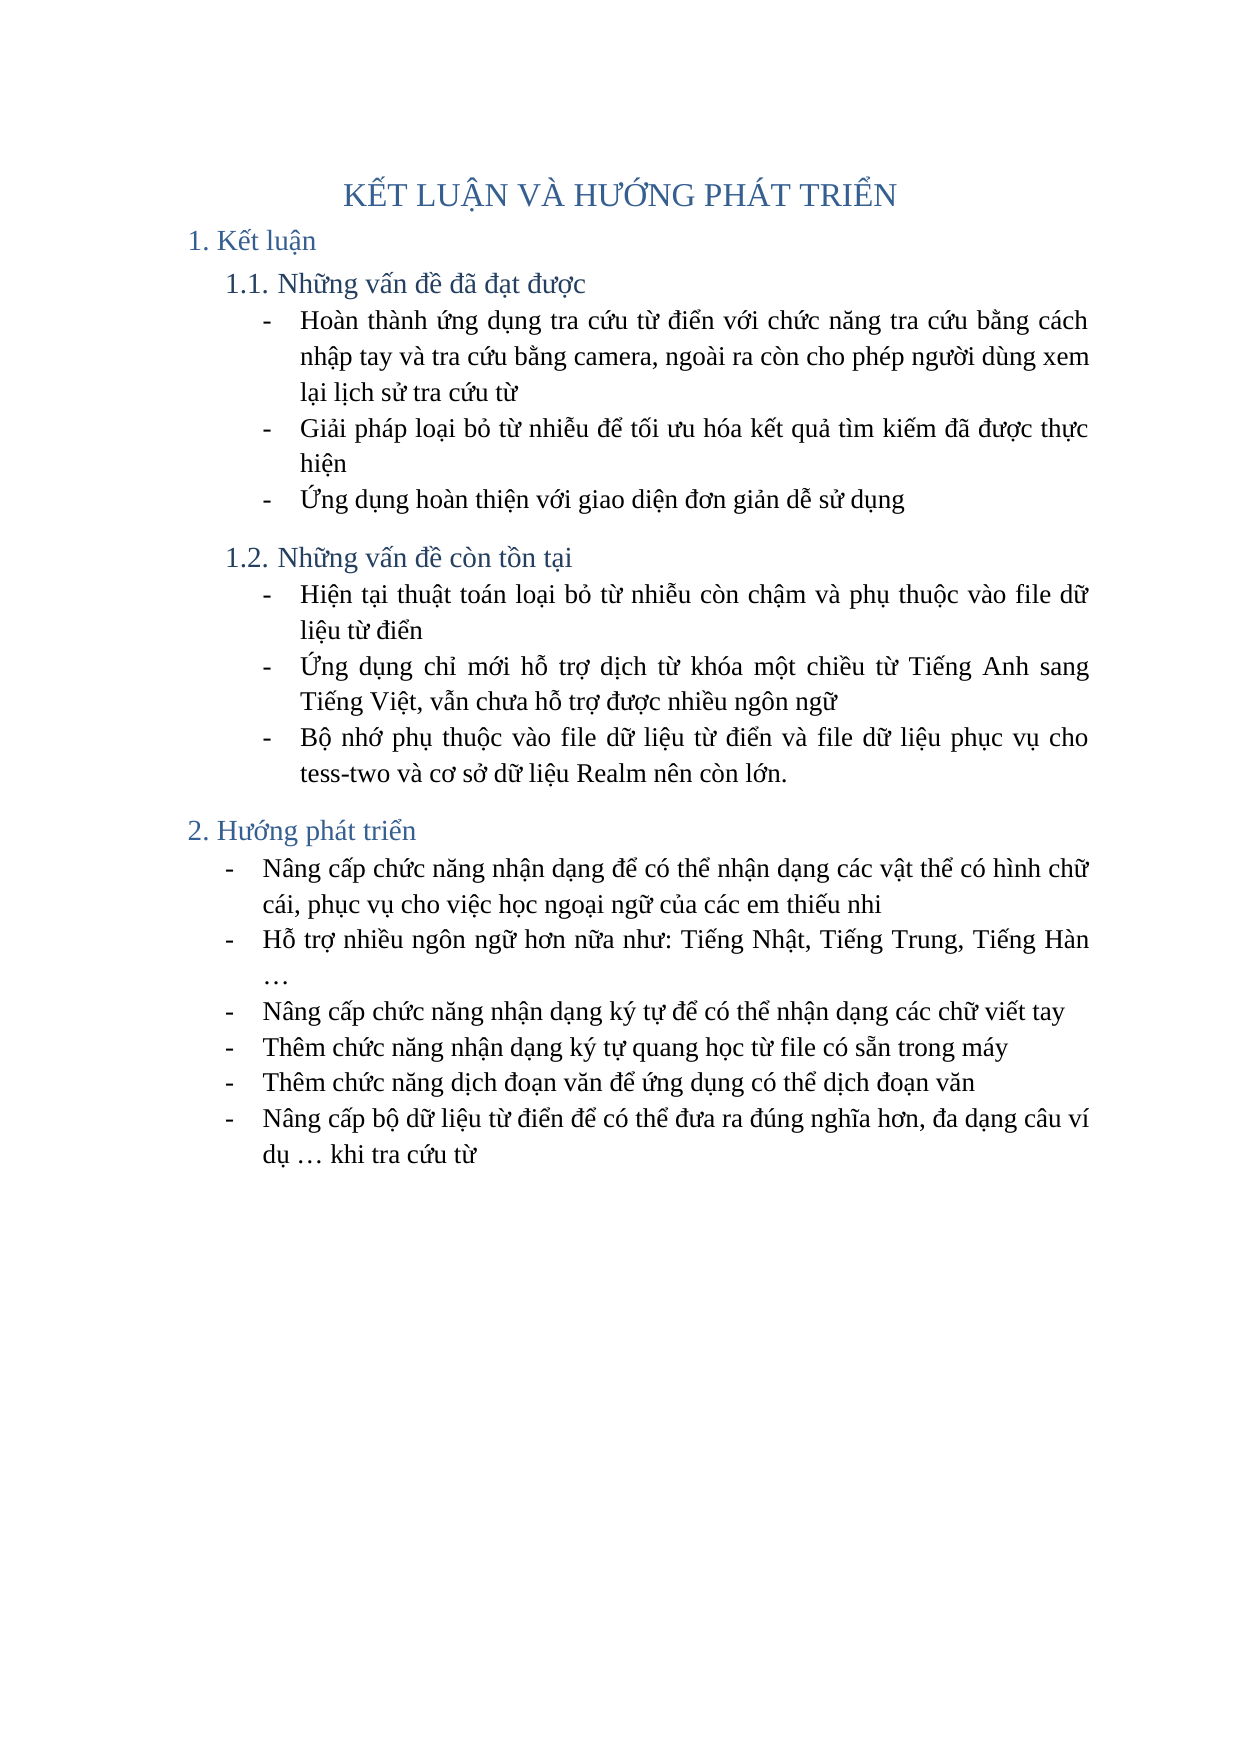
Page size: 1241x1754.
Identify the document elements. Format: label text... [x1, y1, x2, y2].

subtitle Những vấn đề đã đạt được [225, 266, 1090, 299]
list Nâng cấp chức năng nhận dạng ký tự để có thể nhận dạng các chữ viết tay [225, 995, 1090, 1026]
list Ứng dụng chỉ mới hỗ trợ dịch từ khóa một chiều từ Tiếng Anh sang Tiếng Việt, vẫn chưa hỗ trợ được nhiều ngôn ngữ [262, 650, 1090, 717]
list Ứng dụng hoàn thiện với giao diện đơn giản dễ sử dụng [262, 483, 1090, 514]
list Thêm chức năng nhận dạng ký tự quang học từ file có sẵn trong máy [225, 1031, 1090, 1062]
list Giải pháp loại bỏ từ nhiễu để tối ưu hóa kết quả tìm kiếm đã được thực hiện [262, 412, 1090, 478]
list Hỗ trợ nhiều ngôn ngữ hơn nữa như: Tiếng Nhật, Tiếng Trung, Tiếng Hàn … [225, 923, 1090, 990]
subtitle Hướng phát triển [187, 813, 1090, 847]
list Nâng cấp chức năng nhận dạng để có thể nhận dạng các vật thể có hình chữ cái, phục vụ cho việc học ngoại ngữ của các em thiếu nhi [225, 852, 1090, 919]
subtitle Những vấn đề còn tồn tại [225, 540, 1090, 573]
subtitle Kết luận [187, 223, 1090, 257]
subtitle KẾT LUẬN VÀ HƯỚNG PHÁT TRIỂN [150, 175, 1090, 213]
list Hoàn thành ứng dụng tra cứu từ điển với chức năng tra cứu bằng cách nhập tay và tra cứu bằng camera, ngoài ra còn cho phép người dùng xem lại lịch sử tra cứu từ [262, 304, 1090, 407]
list Thêm chức năng dịch đoạn văn để ứng dụng có thể dịch đoạn văn [225, 1066, 1090, 1097]
list Hiện tại thuật toán loại bỏ từ nhiễu còn chậm và phụ thuộc vào file dữ liệu từ điển [262, 578, 1090, 645]
list Nâng cấp bộ dữ liệu từ điển để có thể đưa ra đúng nghĩa hơn, đa dạng câu ví dụ … khi tra cứu từ [225, 1102, 1090, 1169]
list Bộ nhớ phụ thuộc vào file dữ liệu từ điển và file dữ liệu phục vụ cho tess-two và cơ sở dữ liệu Realm nên còn lớn. [262, 721, 1090, 788]
